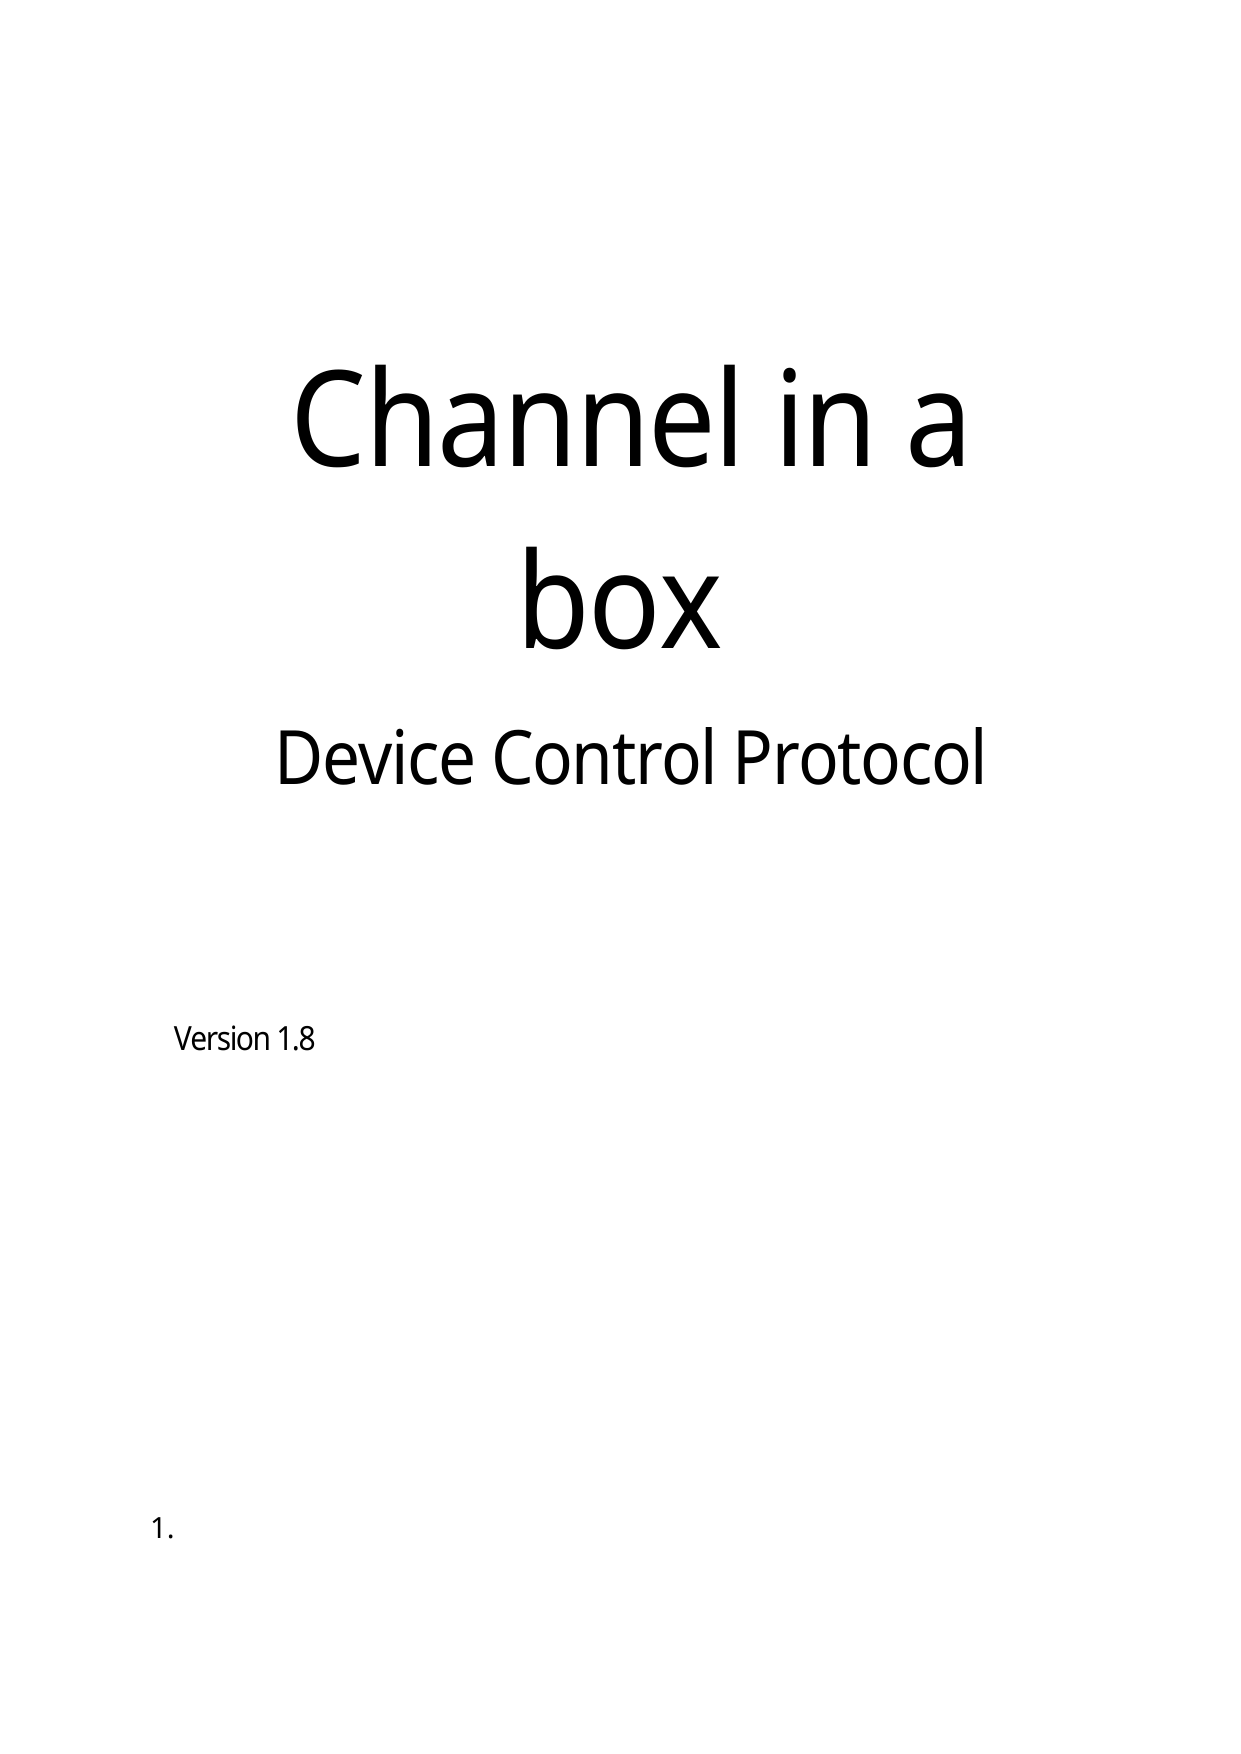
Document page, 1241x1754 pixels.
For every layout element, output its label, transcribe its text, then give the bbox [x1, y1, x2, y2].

text Version 1.8 [150, 1014, 1090, 1060]
text Device Control Protocol [150, 704, 1090, 806]
text Channel in a box [150, 324, 1090, 687]
